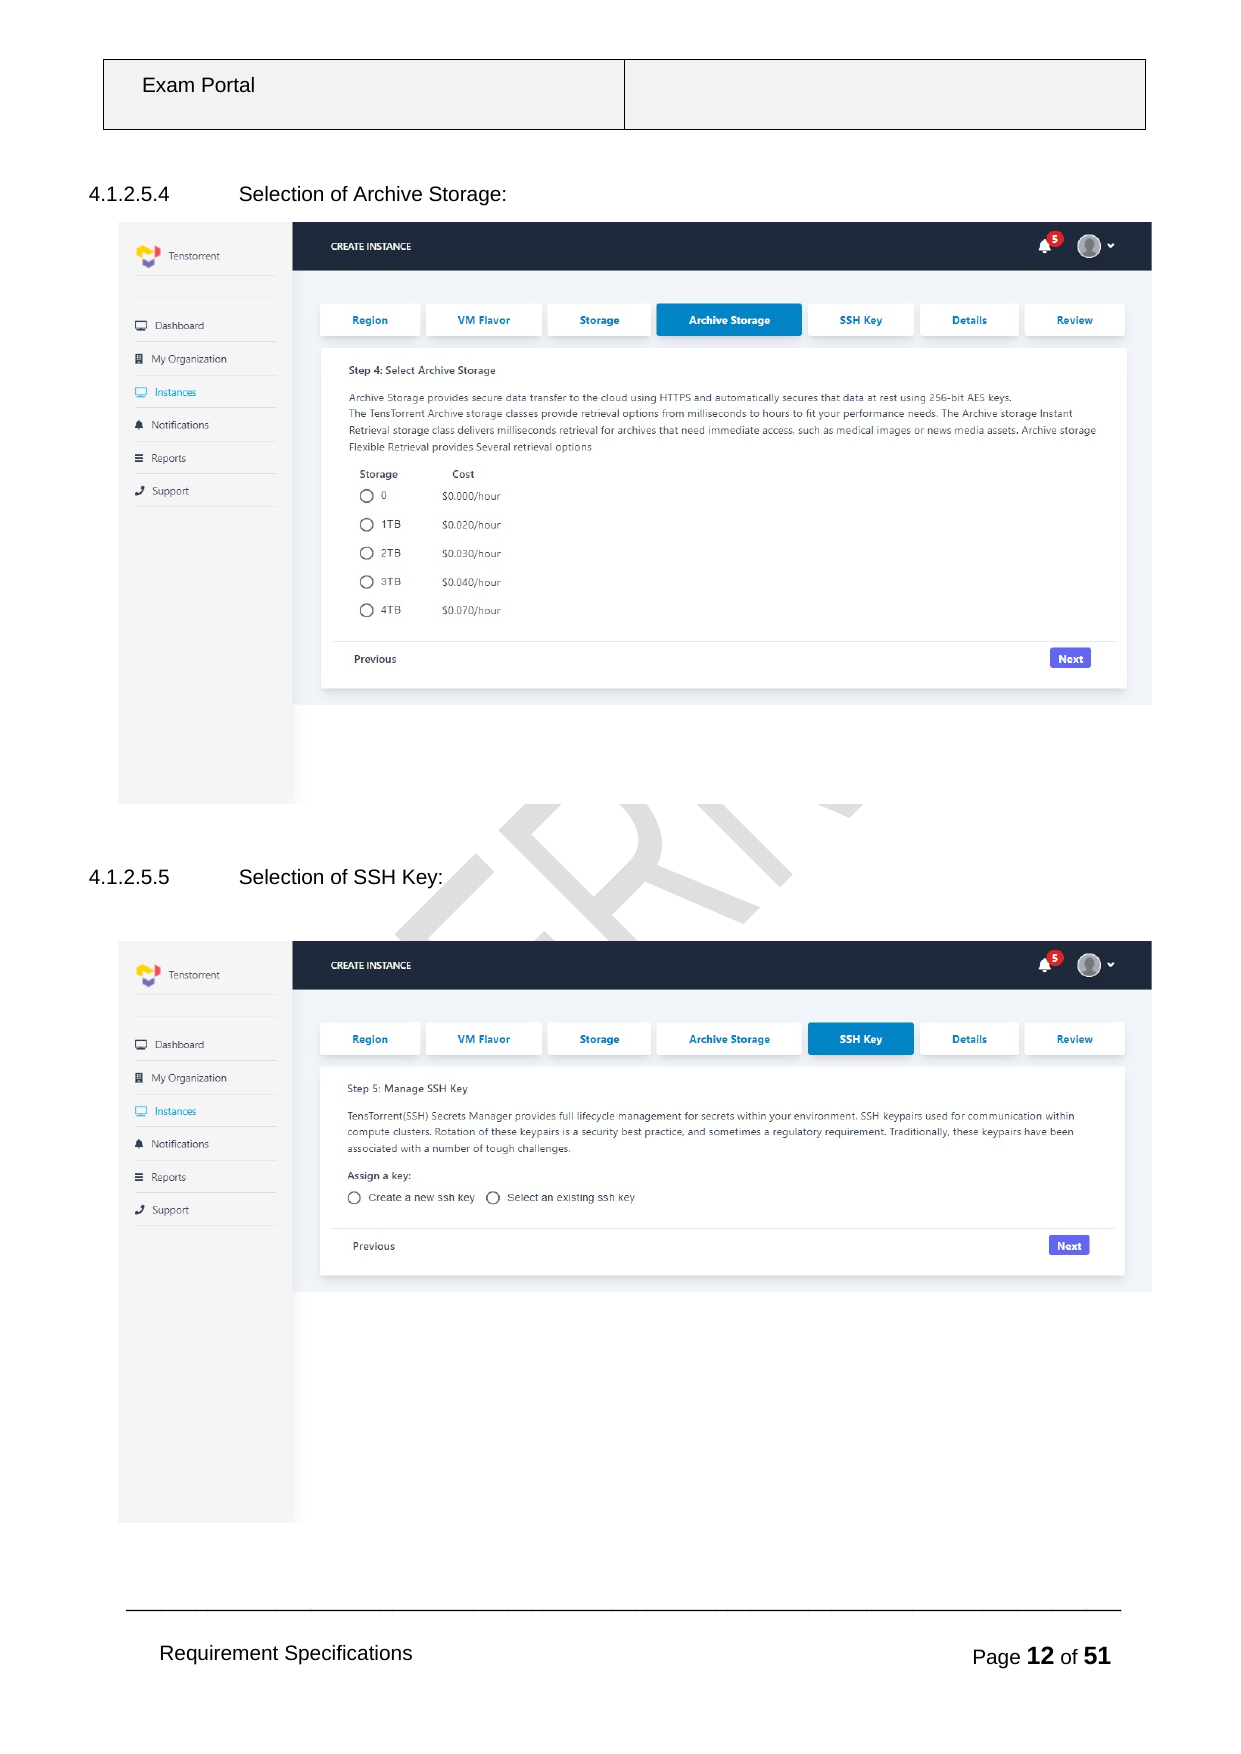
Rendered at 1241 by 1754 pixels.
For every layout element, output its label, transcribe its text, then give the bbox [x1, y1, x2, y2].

subtitle Selection of SSH Key: [89, 865, 1122, 889]
subtitle Selection of Archive Storage: [89, 182, 1122, 206]
picture [118, 941, 1152, 1523]
picture [118, 222, 1152, 804]
